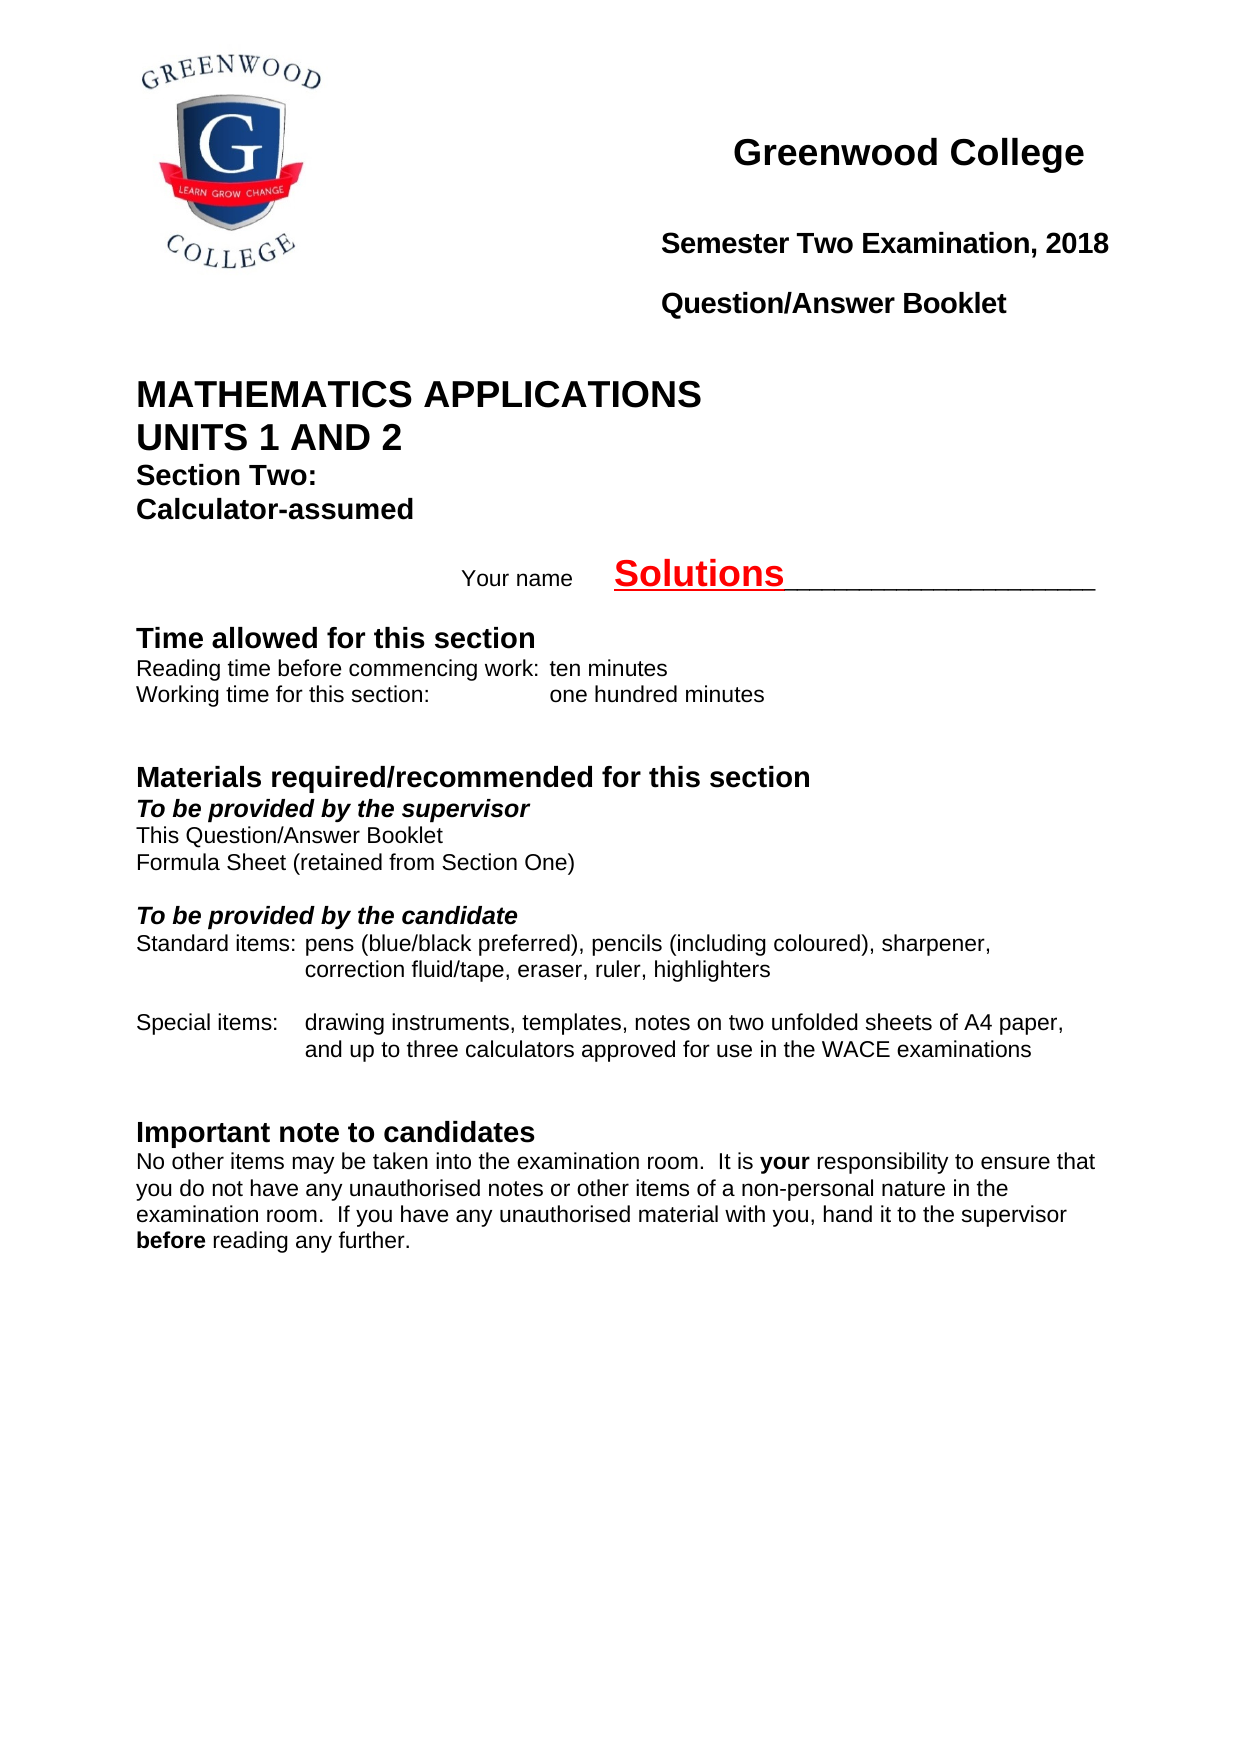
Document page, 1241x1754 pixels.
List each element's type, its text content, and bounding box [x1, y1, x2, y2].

text Semester Two Examination, 2018 [586, 226, 1122, 259]
text To be provided by the supervisor [136, 793, 1122, 822]
text This Question/Answer Booklet [136, 822, 1122, 849]
text Materials required/recommended for this section [136, 760, 1122, 793]
text Section Two: [136, 458, 1122, 492]
text Greenwood College [340, 130, 1122, 173]
text Question/Answer Booklet [586, 286, 1122, 319]
text Standard items: pens (blue/black preferred), pencils (including coloured), sharpener, [136, 930, 1122, 956]
text To be provided by the candidate [136, 901, 1122, 930]
text Calculator-assumed [136, 492, 1122, 525]
text MATHEMATICS APPLICATIONS [136, 372, 1122, 415]
text Time allowed for this section [136, 621, 1122, 654]
picture [120, 23, 340, 295]
text Formula Sheet (retained from Section One) [136, 849, 1122, 875]
text Important note to candidates [136, 1114, 1122, 1148]
text UNITS 1 AND 2 [136, 415, 1122, 458]
text correction fluid/tape, eraser, ruler, highlighters [136, 956, 1122, 983]
text Your name Solutions [136, 552, 1122, 595]
text No other items may be taken into the examination room. It is your responsibility to ensure that you do not have any unauthorised notes or other items of a non-personal nature in the examination room. If you have any unauthorised material with you, hand it to the supervisor before reading any further. [136, 1148, 1122, 1253]
text Special items: drawing instruments, templates, notes on two unfolded sheets of A4 paper, and up to three calculators approved for use in the WACE examinations [136, 1009, 1122, 1062]
text Reading time before commencing work: ten minutes [136, 654, 1122, 681]
text Working time for this section: one hundred minutes [136, 681, 1122, 707]
